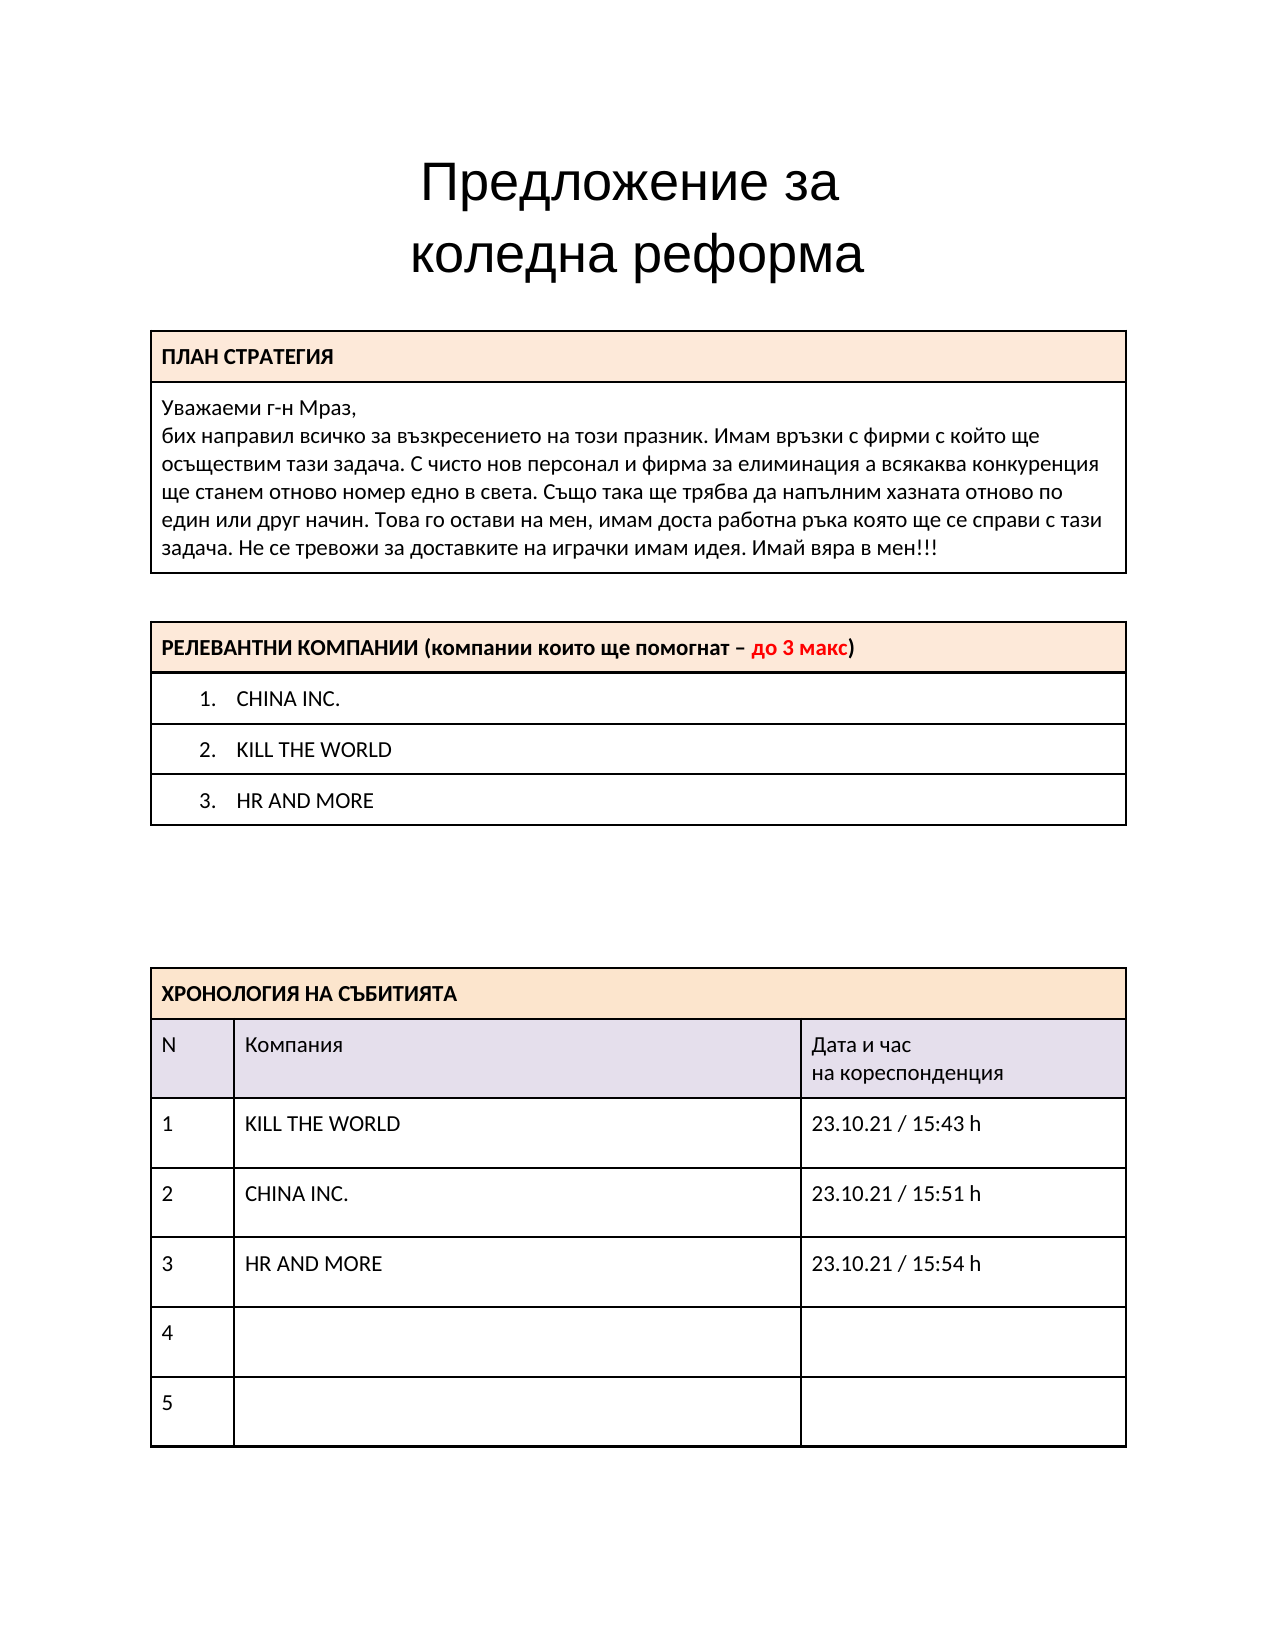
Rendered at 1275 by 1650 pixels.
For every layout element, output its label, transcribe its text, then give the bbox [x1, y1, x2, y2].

table_cell 23.10.21 / 15:51 h [802, 1169, 1125, 1236]
table_cell 23.10.21 / 15:43 h [802, 1099, 1125, 1167]
table_cell 2 [152, 1169, 233, 1236]
table_cell KILL THE WORLD [235, 1099, 800, 1167]
table_header ХРОНОЛОГИЯ НА СЪБИТИЯТА [152, 969, 1125, 1018]
table_cell Уважаеми г-н Мраз, бих направил всичко за възкресението на този празник. Имам връзки с фирми с който ще осъществим тази задача. С чисто нов персонал и фирма за елиминация а всякаква конкуренция ще станем отново номер едно в света. Също така ще трябва да напълним хазната отново по един или друг начин. Това го остави на мен, имам доста работна ръка която ще се справи с тази задача. Не се тревожи за доставките на играчки имам идея. Имай вяра в мен!!! [152, 383, 1125, 572]
table_cell 3 [152, 1238, 233, 1306]
table_cell N [152, 1020, 233, 1097]
table_cell [235, 1308, 800, 1376]
table_cell KILL THE WORLD [152, 725, 1125, 773]
table_cell [235, 1378, 800, 1445]
table_cell CHINA INC. [152, 674, 1125, 722]
table_cell 1 [152, 1099, 233, 1167]
table_cell [802, 1378, 1125, 1445]
title Предложение за коледна реформа [150, 150, 1125, 284]
table_cell CHINA INC. [235, 1169, 800, 1236]
table_cell Дата и час на кореспонденция [802, 1020, 1125, 1097]
table_header РЕЛЕВАНТНИ КОМПАНИИ (компании които ще помогнат – до 3 макс) [152, 623, 1125, 671]
table_cell Компания [235, 1020, 800, 1097]
table_header ПЛАН СТРАТЕГИЯ [152, 332, 1125, 381]
table_cell 4 [152, 1308, 233, 1376]
table_cell 5 [152, 1378, 233, 1445]
table_cell [802, 1308, 1125, 1376]
table_cell 23.10.21 / 15:54 h [802, 1238, 1125, 1306]
table_cell HR AND MORE [235, 1238, 800, 1306]
table_cell HR AND MORE [152, 775, 1125, 824]
